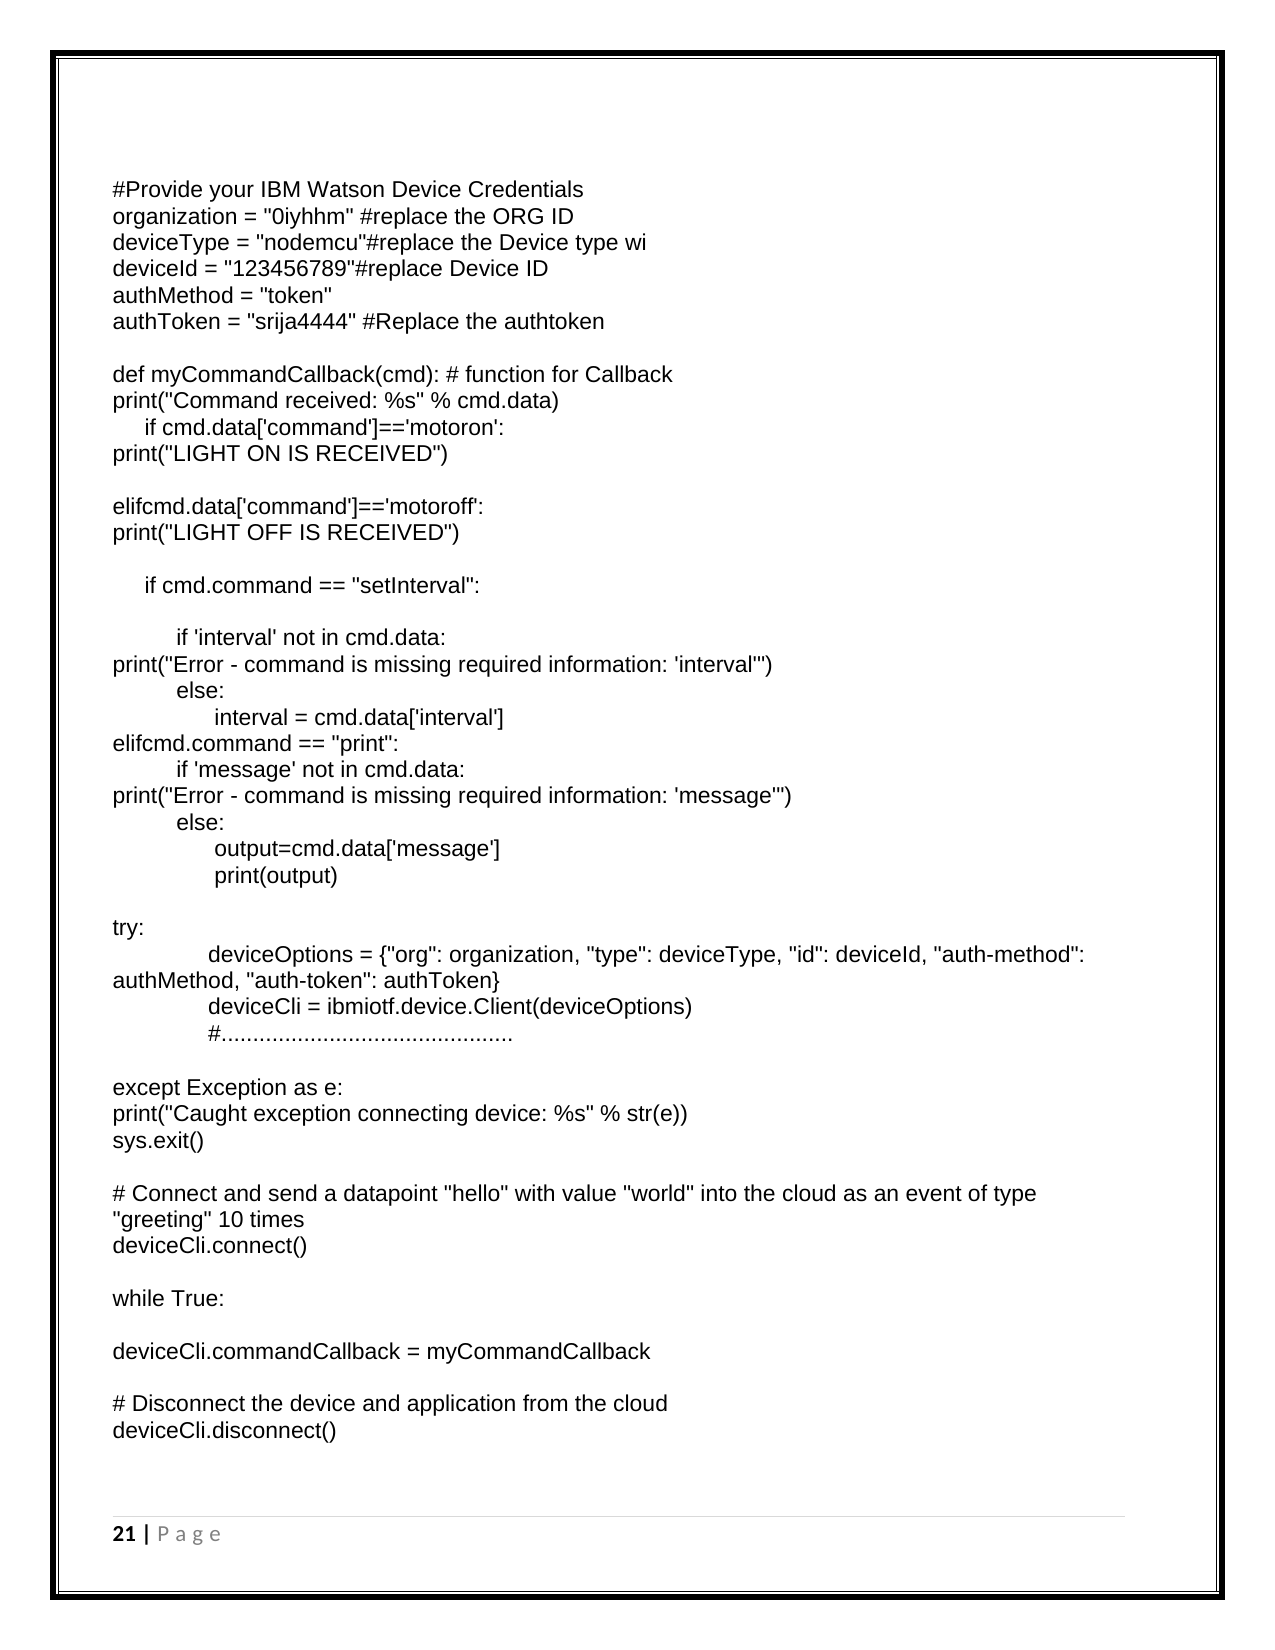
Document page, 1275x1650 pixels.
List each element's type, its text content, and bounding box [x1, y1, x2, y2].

text if 'message' not in cmd.data: [112, 756, 1125, 782]
text deviceOptions = {"org": organization, "type": deviceType, "id": deviceId, "auth-method": authMethod, "auth-token": authToken} [112, 941, 1125, 993]
text deviceCli.commandCallback = myCommandCallback [112, 1338, 1125, 1364]
text sys.exit() [112, 1127, 1125, 1153]
text authToken = "srija4444" #Replace the authtoken [112, 308, 1125, 334]
text # Connect and send a datapoint "hello" with value "world" into the cloud as an event of type "greeting" 10 times [112, 1179, 1125, 1232]
text print("Error - command is missing required information: 'message'") [112, 782, 1125, 809]
text print("Error - command is missing required information: 'interval'") [112, 651, 1125, 677]
text print("Command received: %s" % cmd.data) [112, 387, 1125, 413]
text print("LIGHT OFF IS RECEIVED") [112, 519, 1125, 545]
text while True: [112, 1285, 1125, 1311]
text deviceCli.connect() [112, 1232, 1125, 1258]
text deviceCli.disconnect() [112, 1417, 1125, 1443]
text deviceId = "123456789"#replace Device ID [112, 255, 1125, 282]
text deviceCli = ibmiotf.device.Client(deviceOptions) [112, 993, 1125, 1020]
text print(output) [112, 862, 1125, 888]
text else: [112, 677, 1125, 703]
text def myCommandCallback(cmd): # function for Callback [112, 361, 1125, 387]
text else: [112, 809, 1125, 835]
text deviceType = "nodemcu"#replace the Device type wi [112, 229, 1125, 255]
text #.............................................. [112, 1020, 1125, 1046]
text #Provide your IBM Watson Device Credentials [112, 176, 1125, 203]
text output=cmd.data['message'] [112, 835, 1125, 862]
text elifcmd.command == "print": [112, 730, 1125, 756]
text print("Caught exception connecting device: %s" % str(e)) [112, 1100, 1125, 1127]
text if cmd.data['command']=='motoron': [112, 413, 1125, 440]
text elifcmd.data['command']=='motoroff': [112, 493, 1125, 519]
text print("LIGHT ON IS RECEIVED") [112, 440, 1125, 466]
text authMethod = "token" [112, 282, 1125, 308]
text try: [112, 914, 1125, 941]
text if 'interval' not in cmd.data: [112, 624, 1125, 651]
text organization = "0iyhhm" #replace the ORG ID [112, 203, 1125, 229]
text except Exception as e: [112, 1074, 1125, 1100]
text interval = cmd.data['interval'] [112, 703, 1125, 730]
text if cmd.command == "setInterval": [112, 572, 1125, 598]
text # Disconnect the device and application from the cloud [112, 1390, 1125, 1417]
